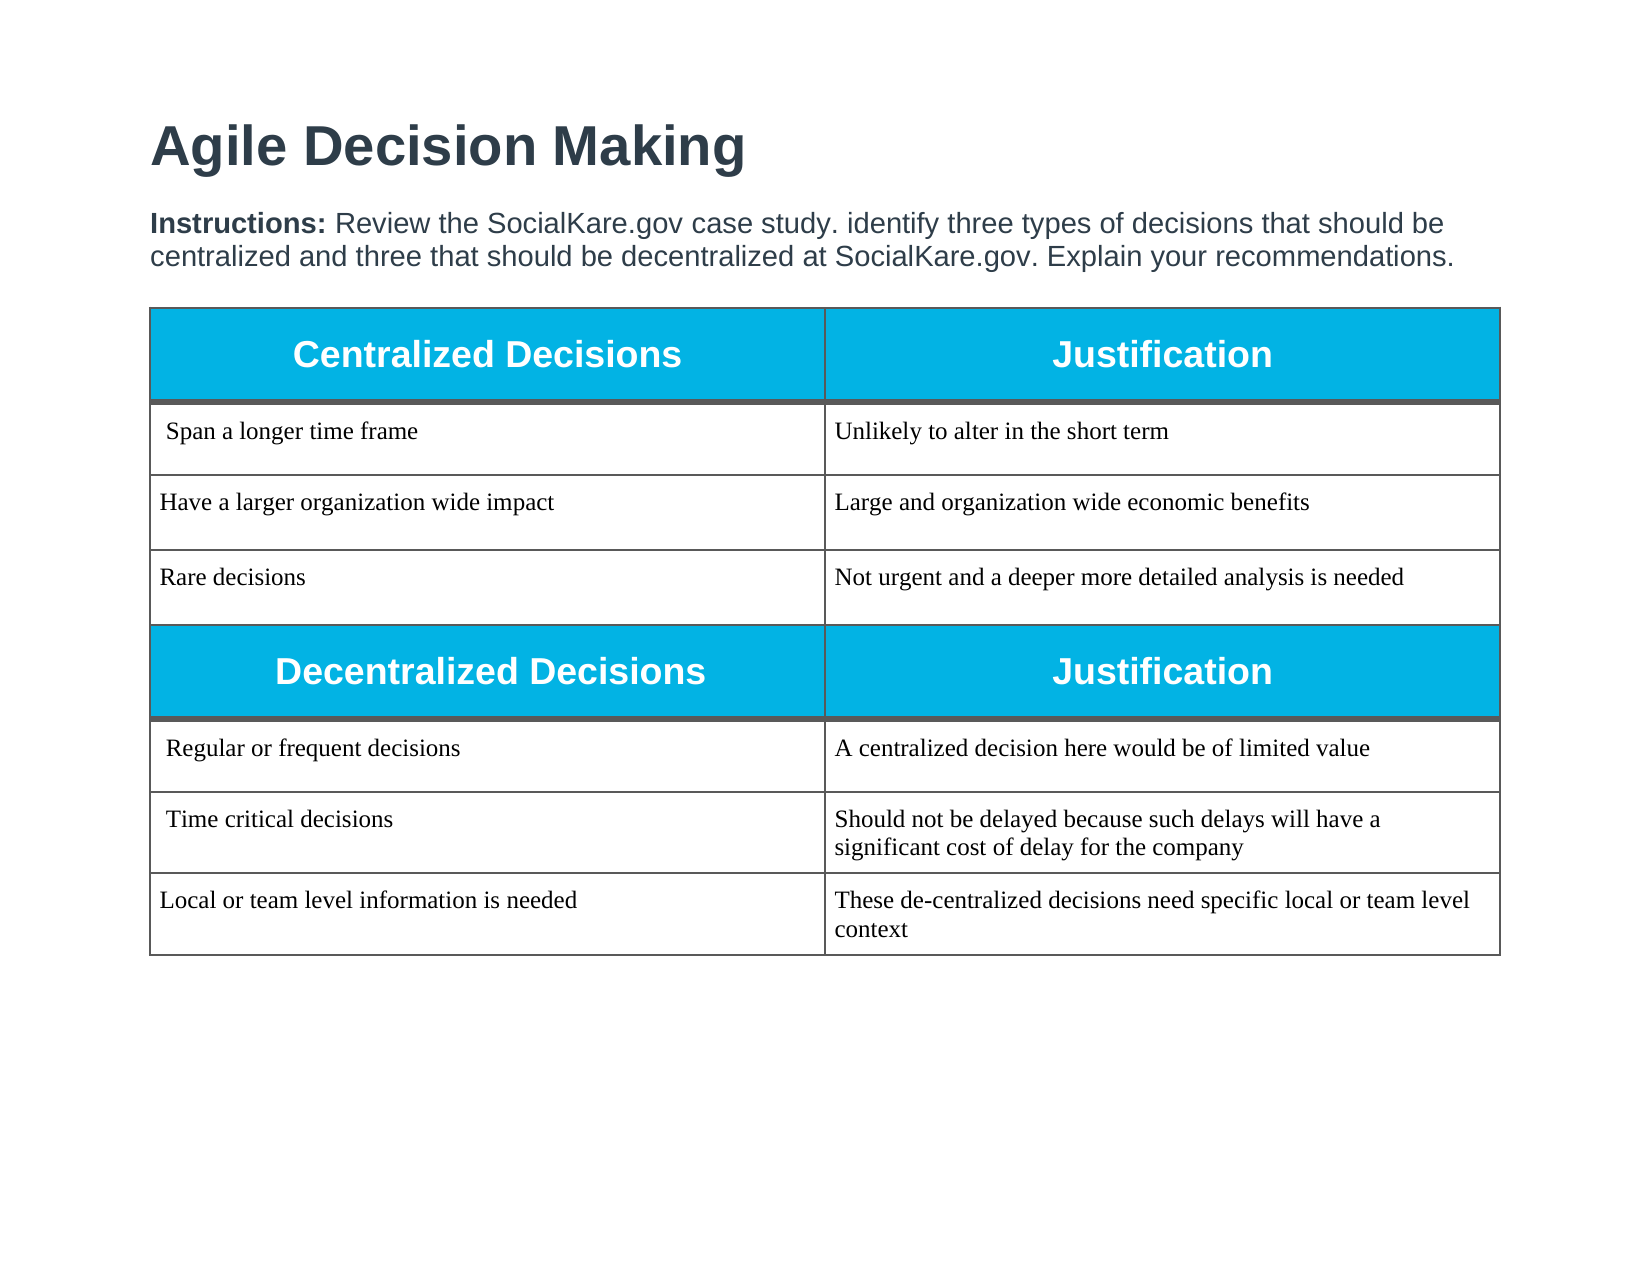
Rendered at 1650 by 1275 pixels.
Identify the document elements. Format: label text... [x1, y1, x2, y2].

table_cell Rare decisions [151, 551, 824, 624]
table_cell Have a larger organization wide impact [151, 476, 824, 549]
table_cell These de-centralized decisions need specific local or team level context [826, 874, 1499, 954]
table_cell Span a longer time frame [151, 405, 824, 474]
text Agile Decision Making [150, 112, 1500, 177]
table_cell A centralized decision here would be of limited value [826, 722, 1499, 791]
table_cell Unlikely to alter in the short term [826, 405, 1499, 474]
table_header Centralized Decisions [151, 309, 824, 399]
table_cell Not urgent and a deeper more detailed analysis is needed [826, 551, 1499, 624]
table_cell Large and organization wide economic benefits [826, 476, 1499, 549]
text Instructions: Review the SocialKare.gov case study. identify three types of decisions that should be centralized and three that should be decentralized at SocialKare.gov. Explain your recommendations. [150, 206, 1500, 273]
table_cell Decentralized Decisions [151, 626, 824, 716]
table_header Justification [826, 309, 1499, 399]
table_cell Justification [826, 626, 1499, 716]
table_cell Local or team level information is needed [151, 874, 824, 954]
table_cell Regular or frequent decisions [151, 722, 824, 791]
table_cell Time critical decisions [151, 793, 824, 872]
table_cell Should not be delayed because such delays will have a significant cost of delay for the company [826, 793, 1499, 872]
